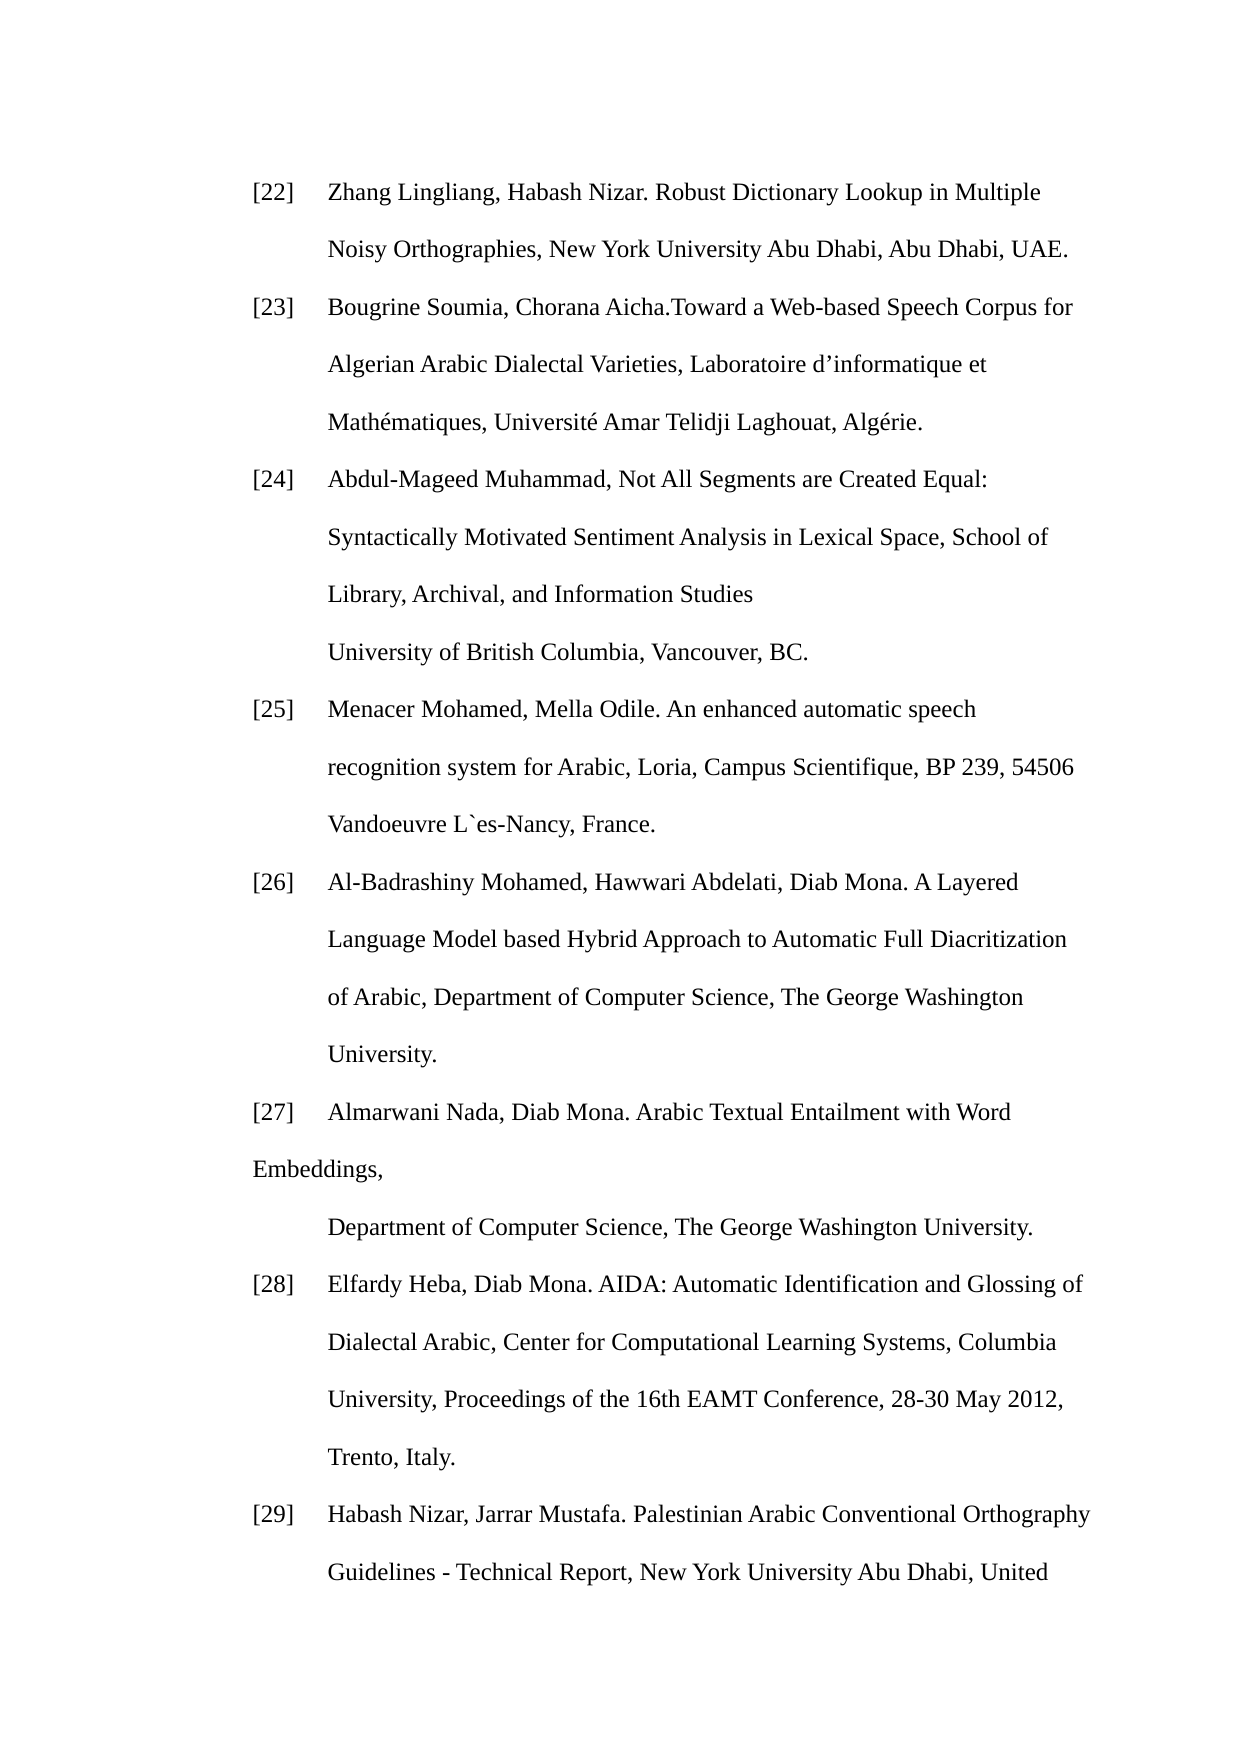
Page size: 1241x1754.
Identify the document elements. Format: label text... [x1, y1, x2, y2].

text [27] Almarwani Nada, Diab Mona. Arabic Textual Entailment with Word Embeddings, [252, 1097, 1093, 1183]
text [26] Al-Badrashiny Mohamed, Hawwari Abdelati, Diab Mona. A Layered Language Model based Hybrid Approach to Automatic Full Diacritization of Arabic, Department of Computer Science, The George Washington University. [252, 867, 1093, 1068]
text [252, 1499, 1093, 1586]
text [23] Bougrine Soumia, Chorana Aicha.Toward a Web-based Speech Corpus for Algerian Arabic Dialectal Varieties, Laboratoire d’informatique et Mathématiques, Université Amar Telidji Laghouat, Algérie. [252, 292, 1093, 436]
text [24] Abdul-Mageed Muhammad, Not All Segments are Created Equal: Syntactically Motivated Sentiment Analysis in Lexical Space, School of Library, Archival, and Information Studies [252, 464, 1093, 608]
text University of British Columbia, Vancouver, BC. [327, 637, 1093, 666]
text Department of Computer Science, The George Washington University. [252, 1212, 1093, 1241]
text [22] Zhang Lingliang, Habash Nizar. Robust Dictionary Lookup in Multiple Noisy Orthographies, New York University Abu Dhabi, Abu Dhabi, UAE. [252, 177, 1093, 263]
text [28] Elfardy Heba, Diab Mona. AIDA: Automatic Identification and Glossing of Dialectal Arabic, Center for Computational Learning Systems, Columbia University, Proceedings of the 16th EAMT Conference, 28-30 May 2012, Trento, Italy. [252, 1269, 1093, 1471]
text [25] Menacer Mohamed, Mella Odile. An enhanced automatic speech recognition system for Arabic, Loria, Campus Scientifique, BP 239, 54506 Vandoeuvre L`es-Nancy, France. [252, 694, 1093, 838]
